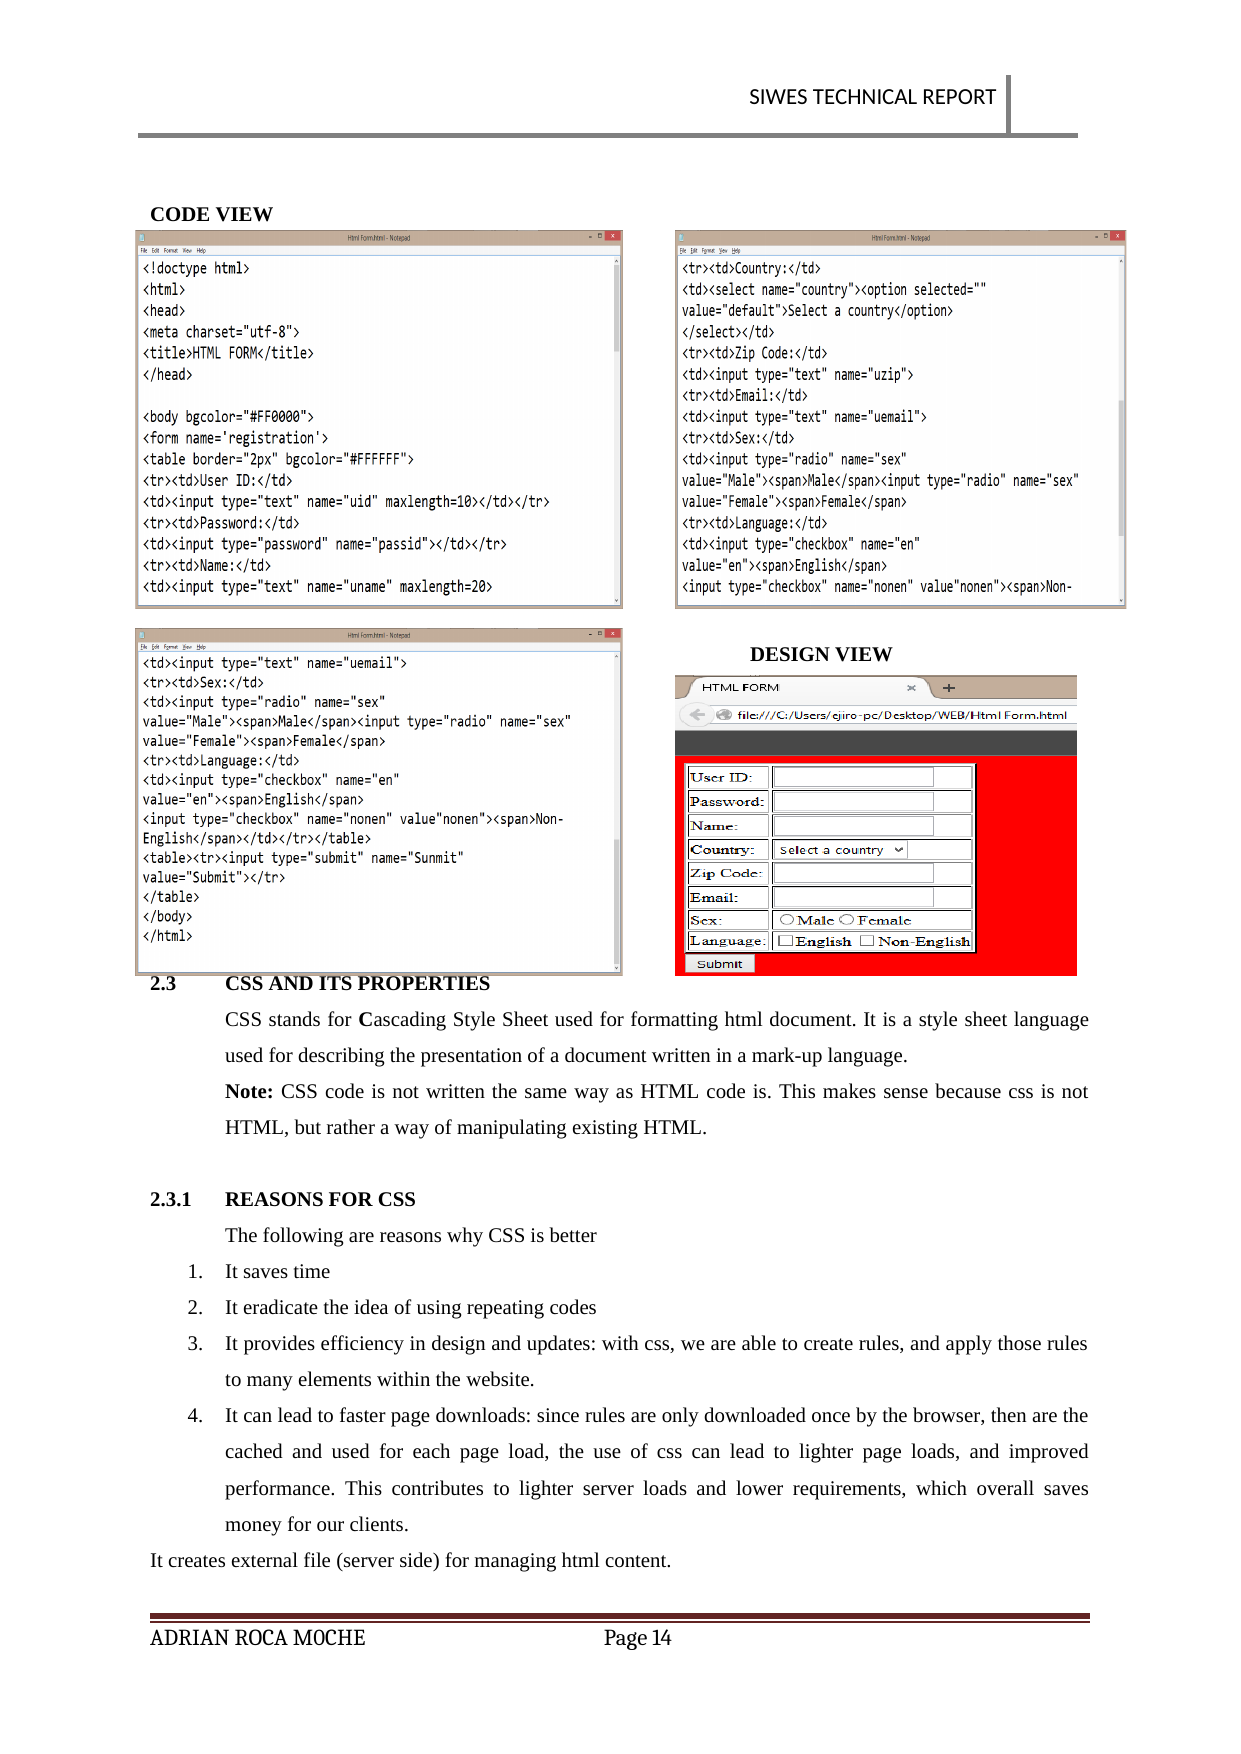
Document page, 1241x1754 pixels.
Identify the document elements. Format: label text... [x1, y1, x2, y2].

picture [675, 230, 1127, 609]
picture [135, 628, 623, 976]
picture [135, 230, 623, 609]
text The following are reasons why CSS is better [225, 1223, 1090, 1247]
text Note: CSS code is not written the same way as HTML code is. This makes sense because css is not HTML, but rather a way of manipulating existing HTML. [225, 1079, 1090, 1139]
list It eradicate the idea of using repeating codes [187, 1295, 1090, 1319]
text 2.3.1 REASONS FOR CSS [150, 1187, 1090, 1211]
text 2.3 CSS AND ITS PROPERTIES [150, 971, 1090, 995]
list It provides efficiency in design and updates: with css, we are able to create rules, and apply those rules to many elements within the website. [187, 1331, 1090, 1391]
text It creates external file (server side) for managing html content. [150, 1547, 1090, 1572]
text CSS stands for Cascading Style Sheet used for formatting html document. It is a style sheet language used for describing the presentation of a document written in a mark-up language. [225, 1007, 1090, 1067]
list It can lead to faster page downloads: since rules are only downloaded once by the browser, then are the cached and used for each page load, the use of css can lead to lighter page loads, and improved performance. This contributes to lighter server loads and lower requirements, which overall saves money for our clients. [187, 1403, 1090, 1536]
list It saves time [187, 1259, 1090, 1283]
picture [675, 675, 1077, 971]
text CODE VIEW [150, 202, 1090, 226]
text DESIGN VIEW [150, 642, 1090, 666]
